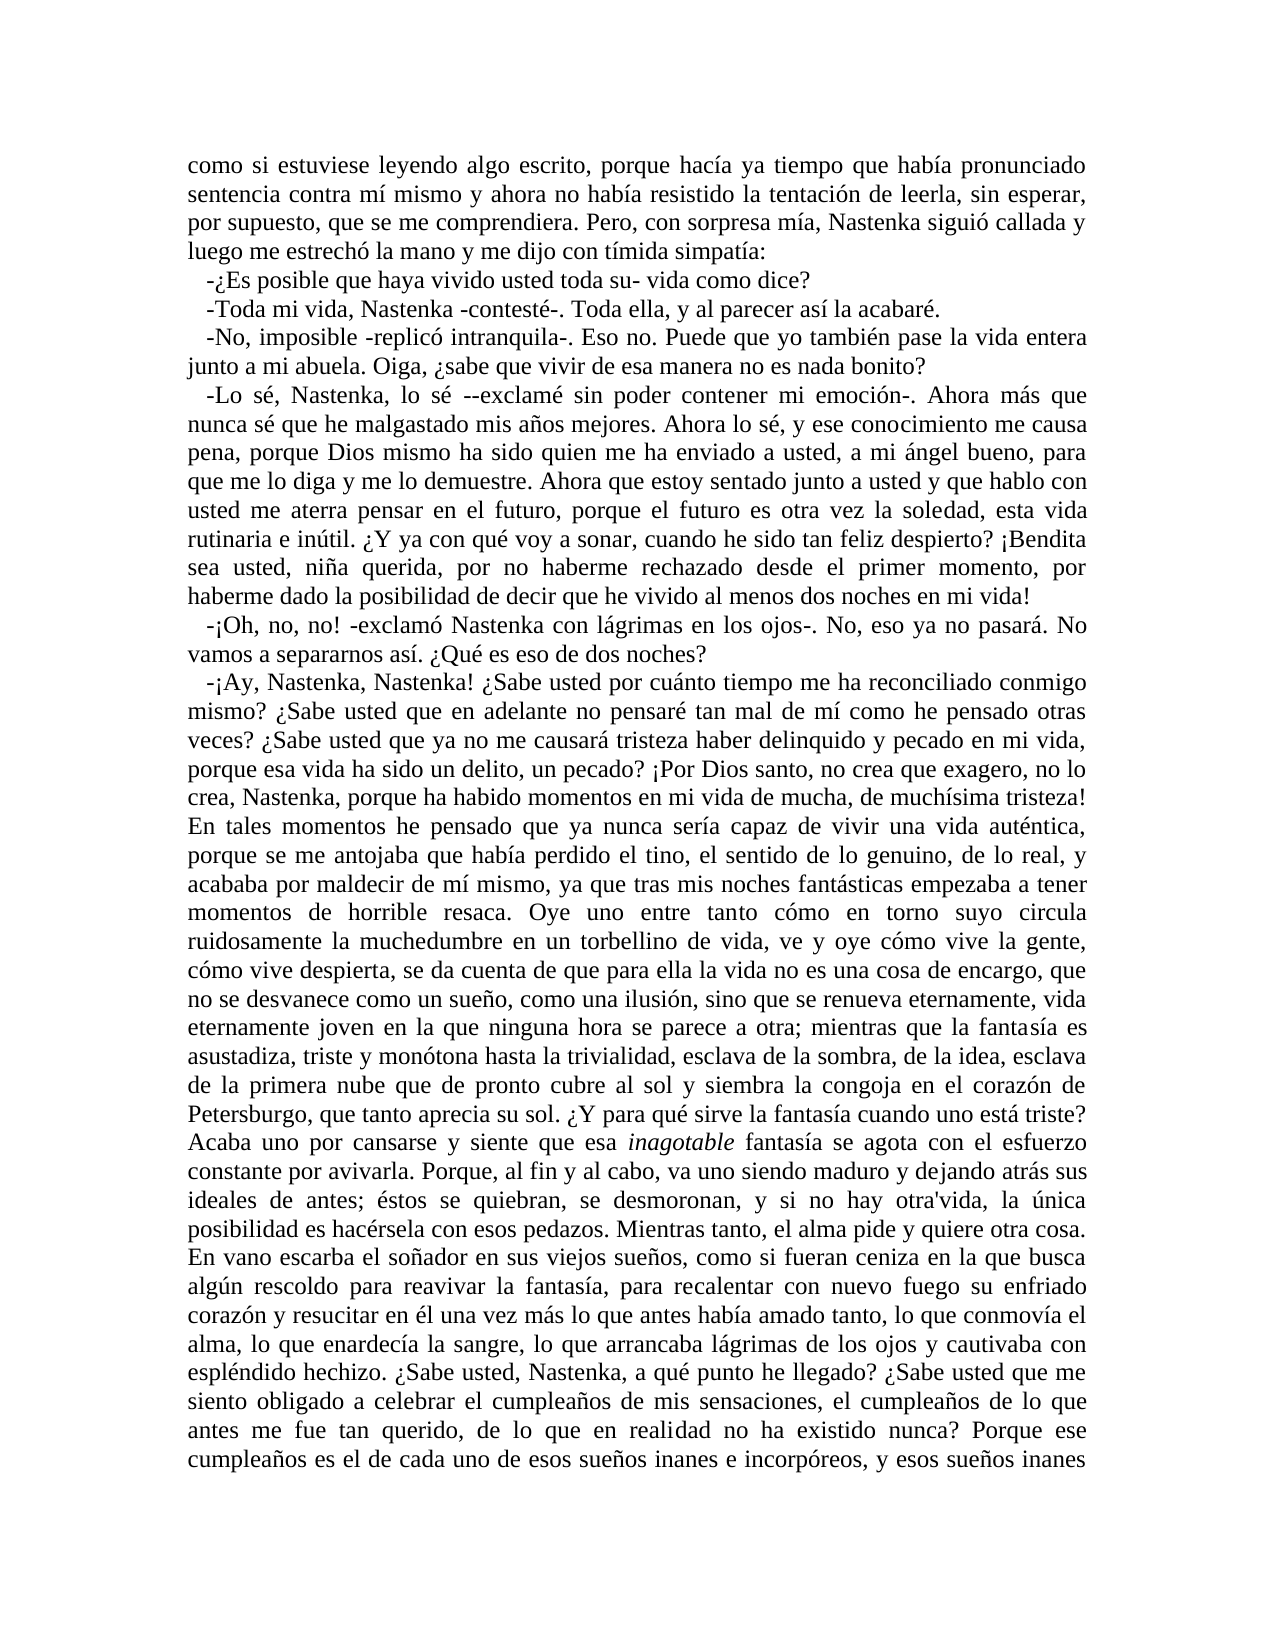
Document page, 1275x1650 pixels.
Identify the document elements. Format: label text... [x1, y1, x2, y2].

text -¡Oh, no, no! -exclamó Nastenka con lágrimas en los ojos-. No, eso ya no pasará. No vamos a separarnos así. ¿Qué es eso de dos noches? [187, 610, 1087, 667]
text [187, 667, 1087, 1472]
text -No, imposible -replicó intranquila-. Eso no. Puede que yo también pase la vida entera junto a mi abuela. Oiga, ¿sabe que vivir de esa manera no es nada bonito? [187, 322, 1087, 380]
text -Toda mi vida, Nastenka -contesté-. Toda ella, y al parecer así la acabaré. [187, 294, 1087, 322]
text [187, 150, 1087, 265]
text -Lo sé, Nastenka, lo sé --exclamé sin poder contener mi emoción-. Ahora más que nunca sé que he malgastado mis años mejores. Ahora lo sé, y ese conocimiento me causa pena, porque Dios mismo ha sido quien me ha enviado a usted, a mi ángel bueno, para que me lo diga y me lo demuestre. Ahora que estoy sentado junto a usted y que hablo con usted me aterra pensar en el futuro, porque el futuro es otra vez la soledad, esta vida rutinaria e inútil. ¿Y ya con qué voy a sonar, cuando he sido tan feliz despierto? ¡Bendita sea usted, niña querida, por no haberme rechazado desde el primer momento, por haberme dado la posibilidad de decir que he vivido al menos dos noches en mi vida! [187, 380, 1087, 610]
text -¿Es posible que haya vivido usted toda su- vida como dice? [187, 265, 1087, 294]
